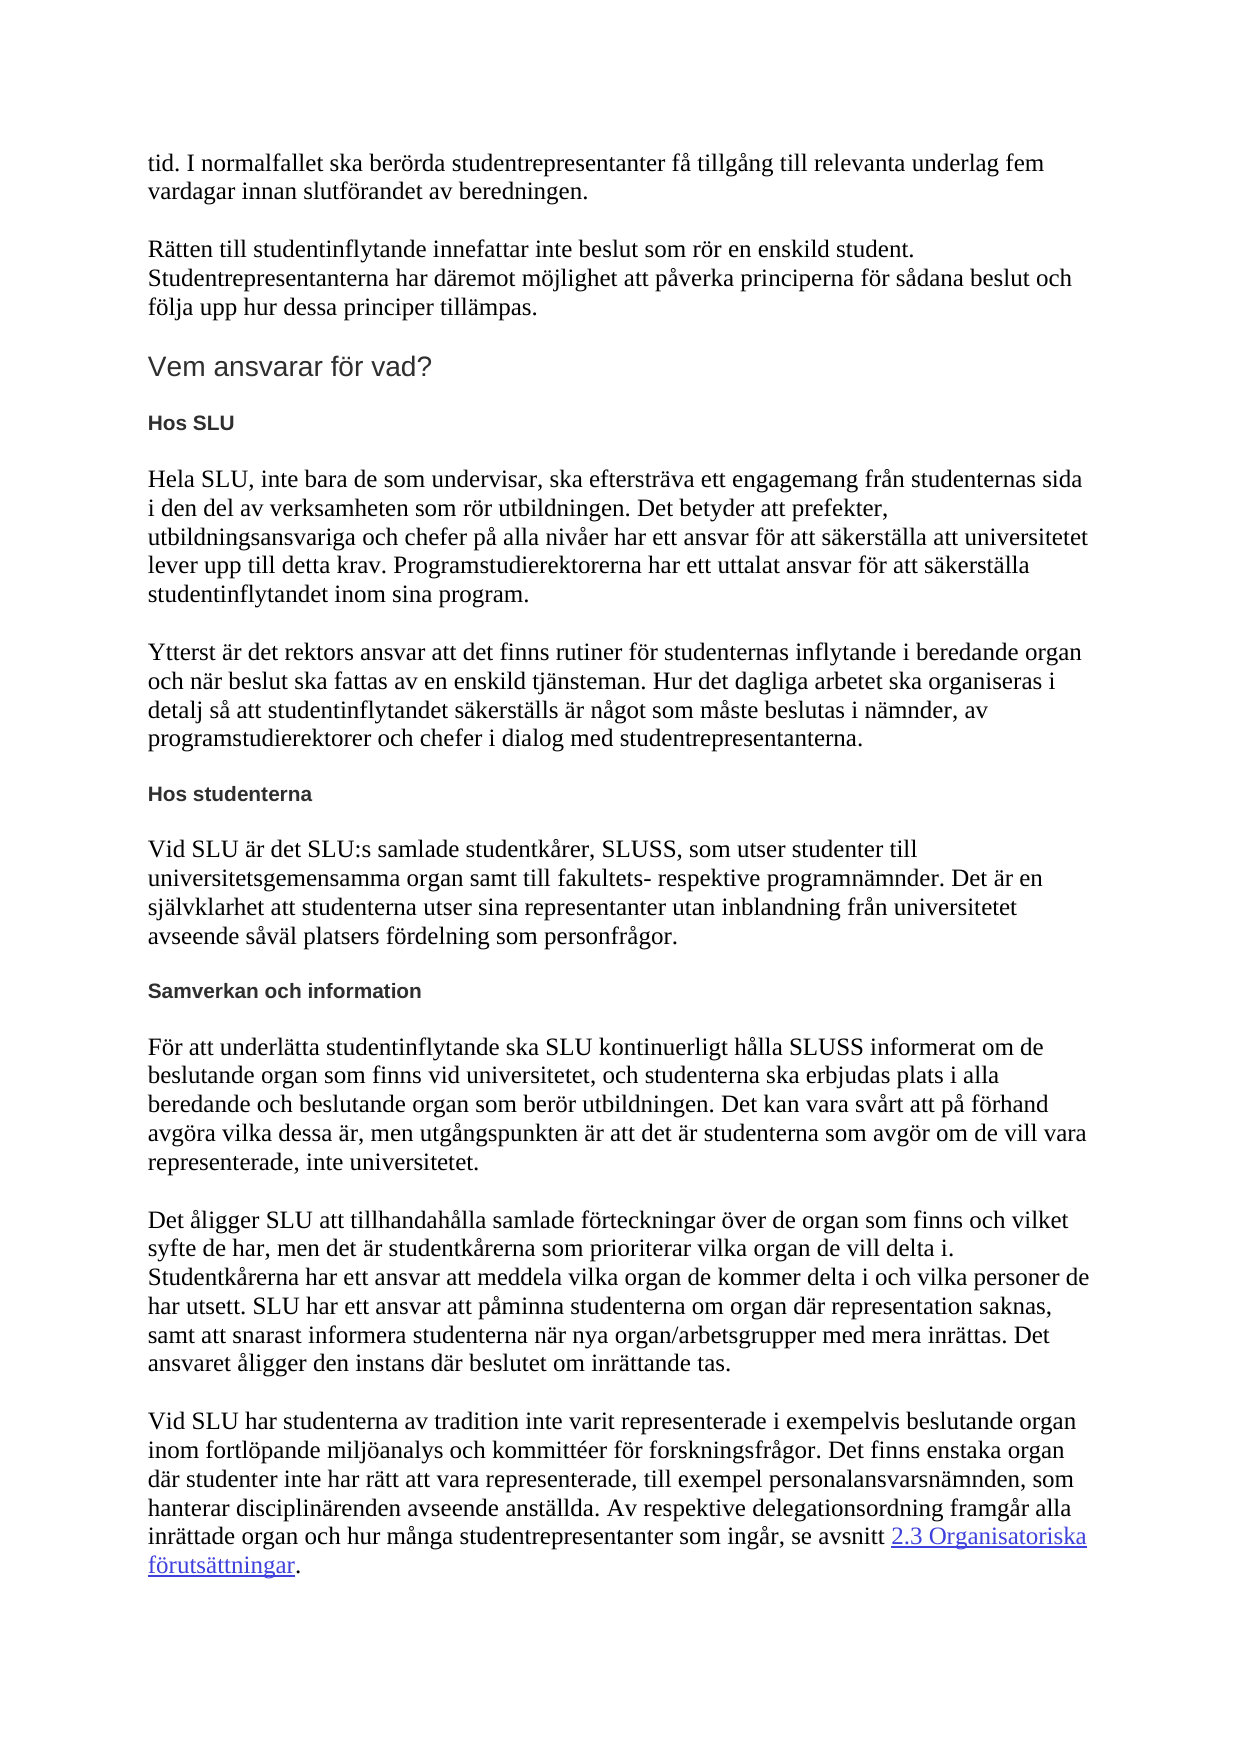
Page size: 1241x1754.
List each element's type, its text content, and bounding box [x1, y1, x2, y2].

text Rätten till studentinflytande innefattar inte beslut som rör en enskild student. Studentrepresentanterna har däremot möjlighet att påverka principerna för sådana beslut och följa upp hur dessa principer tillämpas. [148, 234, 1093, 321]
text Samverkan och information [148, 979, 1093, 1003]
text Det åligger SLU att tillhandahålla samlade förteckningar över de organ som finns och vilket syfte de har, men det är studentkårerna som prioriterar vilka organ de vill delta i. Studentkårerna har ett ansvar att meddela vilka organ de kommer delta i och vilka personer de har utsett. SLU har ett ansvar att påminna studenterna om organ där representation saknas, samt att snarast informera studenterna när nya organ/arbetsgrupper med mera inrättas. Det ansvaret åligger den instans där beslutet om inrättande tas. [148, 1205, 1093, 1377]
text Vem ansvarar för vad? [148, 350, 1093, 382]
text Hela SLU, inte bara de som undervisar, ska eftersträva ett engagemang från studenternas sida i den del av verksamheten som rör utbildningen. Det betyder att prefekter, utbildningsansvariga och chefer på alla nivåer har ett ansvar för att säkerställa att universitetet lever upp till detta krav. Programstudierektorerna har ett uttalat ansvar för att säkerställa studentinflytandet inom sina program. [148, 464, 1093, 608]
text Hos studenterna [148, 781, 1093, 805]
text För att underlätta studentinflytande ska SLU kontinuerligt hålla SLUSS informerat om de beslutande organ som finns vid universitetet, och studenterna ska erbjudas plats i alla beredande och beslutande organ som berör utbildningen. Det kan vara svårt att på förhand avgöra vilka dessa är, men utgångspunkten är att det är studenterna som avgör om de vill vara representerade, inte universitetet. [148, 1032, 1093, 1176]
text Vid SLU är det SLU:s samlade studentkårer, SLUSS, som utser studenter till universitetsgemensamma organ samt till fakultets- respektive programnämnder. Det är en självklarhet att studenterna utser sina representanter utan inblandning från universitetet avseende såväl platsers fördelning som personfrågor. [148, 834, 1093, 949]
text Ytterst är det rektors ansvar att det finns rutiner för studenternas inflytande i beredande organ och när beslut ska fattas av en enskild tjänsteman. Hur det dagliga arbetet ska organiseras i detalj så att studentinflytandet säkerställs är något som måste beslutas i nämnder, av programstudierektorer och chefer i dialog med studentrepresentanterna. [148, 637, 1093, 752]
text Vid SLU har studenterna av tradition inte varit representerade i exempelvis beslutande organ inom fortlöpande miljöanalys och kommittéer för forskningsfrågor. Det finns enstaka organ där studenter inte har rätt att vara representerade, till exempel personalansvarsnämnden, som hanterar disciplinärenden avseende anställda. Av respektive delegationsordning framgår alla inrättade organ och hur många studentrepresentanter som ingår, se avsnitt 2.3 Organisatoriska förutsättningar. [148, 1406, 1093, 1579]
text Hos SLU [148, 411, 1093, 435]
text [148, 148, 1093, 205]
